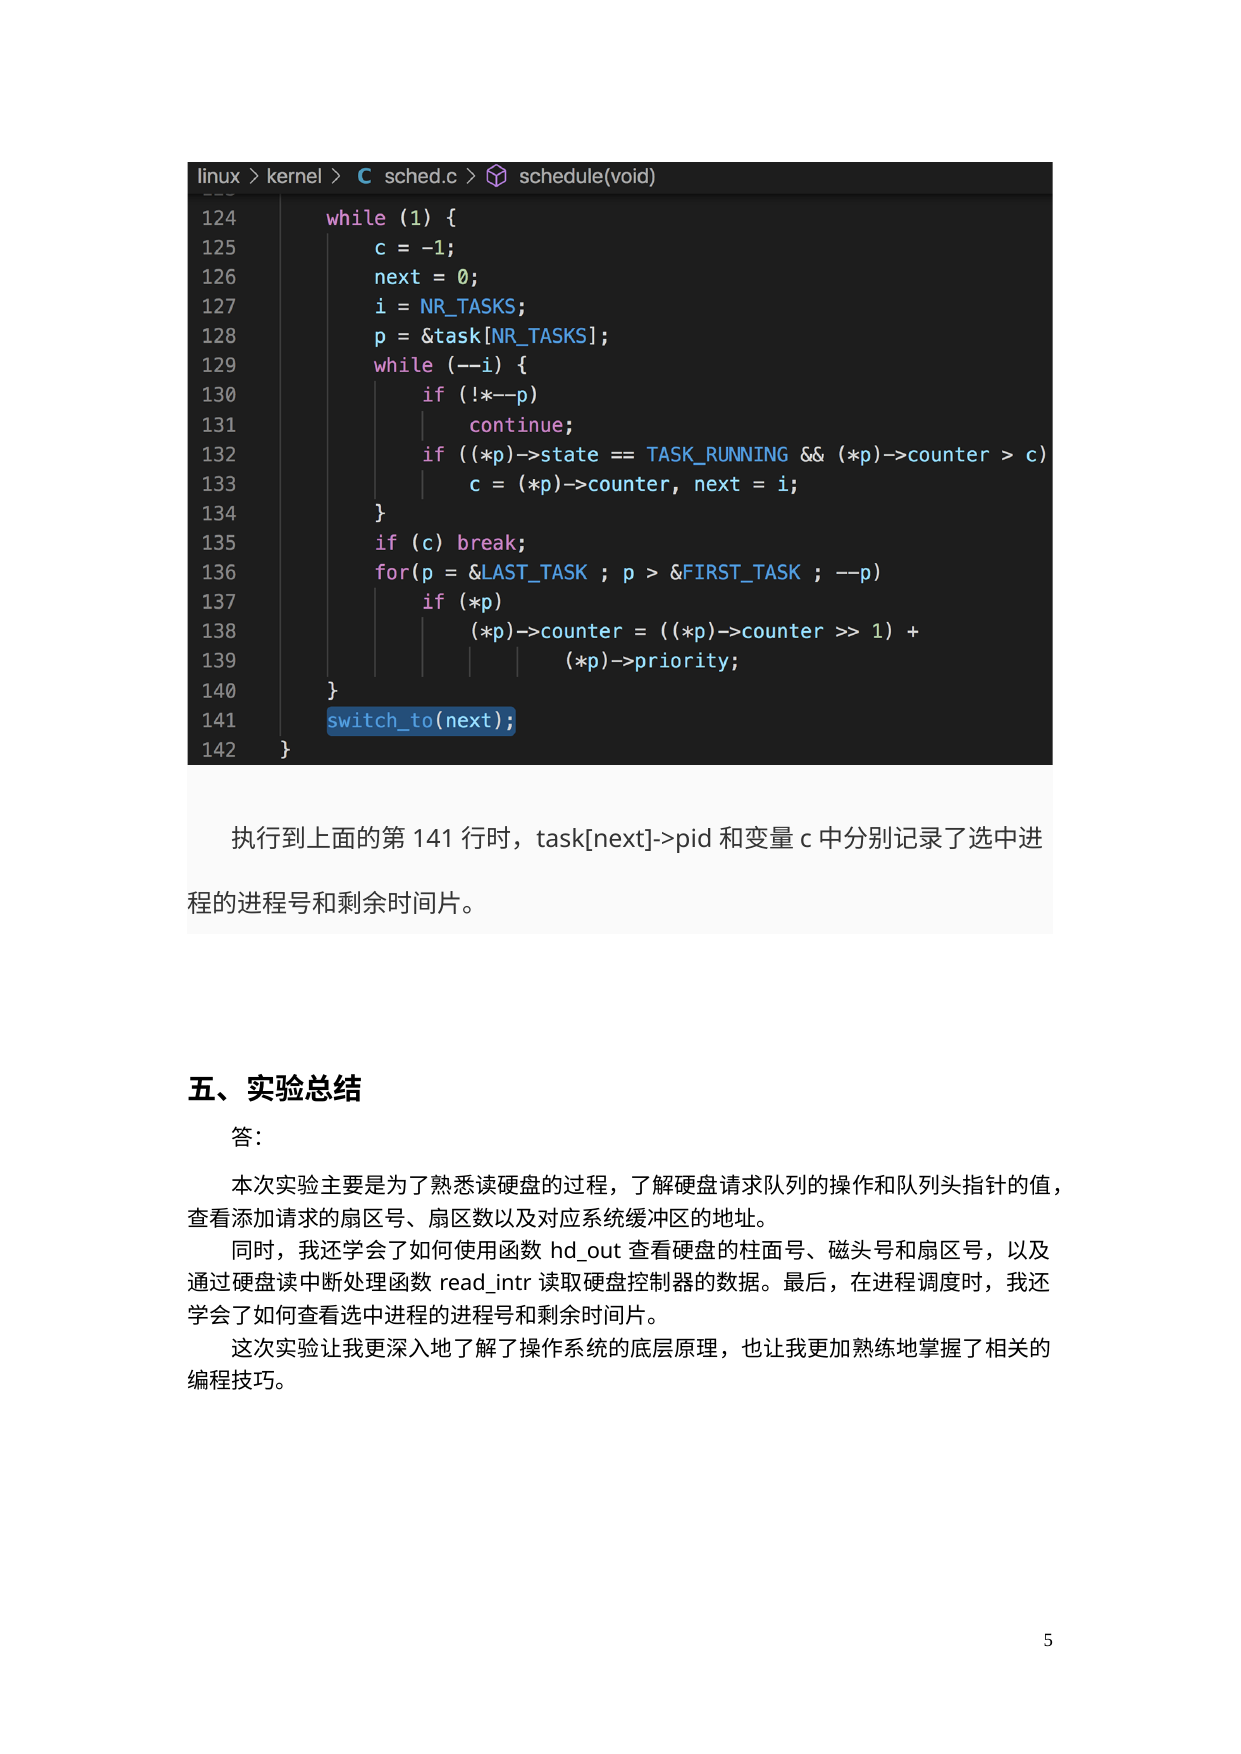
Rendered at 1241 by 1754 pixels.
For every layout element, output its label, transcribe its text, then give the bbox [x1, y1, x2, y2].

text 答： [187, 1119, 1053, 1152]
text 同时，我还学会了如何使用函数 hd_out 查看硬盘的柱面号、磁头号和扇区号，以及通过硬盘读中断处理函数 read_intr 读取硬盘控制器的数据。最后，在进程调度时，我还学会了如何查看选中进程的进程号和剩余时间片。 [187, 1233, 1053, 1330]
text 五、实验总结 [187, 1054, 1053, 1119]
text 执行到上面的第 141 行时，task[next]->pid 和变量 c 中分别记录了选中进程的进程号和剩余时间片。 [187, 804, 1053, 934]
text 这次实验让我更深入地了解了操作系统的底层原理，也让我更加熟练地掌握了相关的编程技巧。 [187, 1330, 1053, 1395]
picture [187, 162, 1053, 765]
text 本次实验主要是为了熟悉读硬盘的过程，了解硬盘请求队列的操作和队列头指针的值，查看添加请求的扇区号、扇区数以及对应系统缓冲区的地址。 [187, 1168, 1053, 1233]
